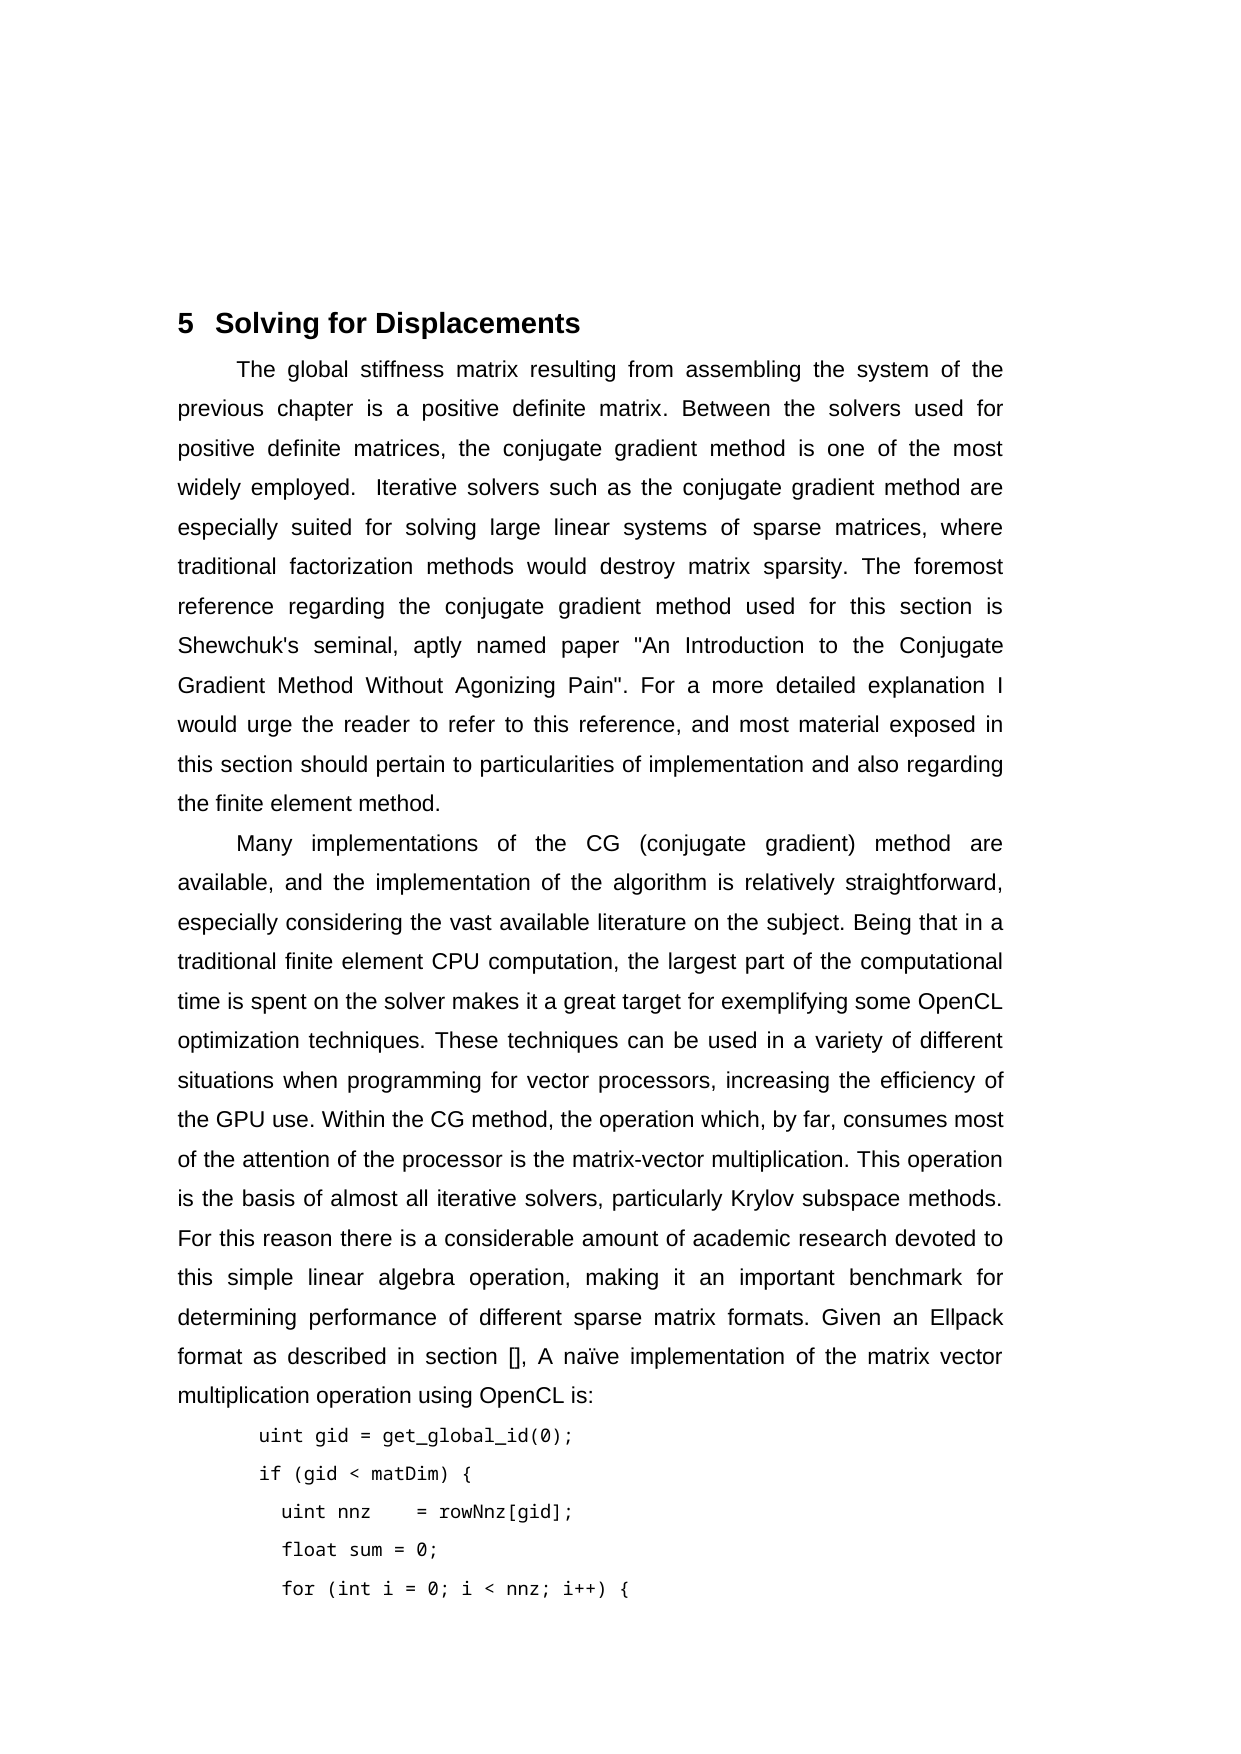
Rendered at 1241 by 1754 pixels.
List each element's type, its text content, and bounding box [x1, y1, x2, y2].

text for (int i = 0; i < nnz; i++) { [177, 1575, 1004, 1600]
text float sum = 0; [177, 1537, 1004, 1562]
text uint gid = get_global_id(0); [177, 1422, 1004, 1447]
text Solving for Displacements [177, 306, 1004, 339]
text The global stiffness matrix resulting from assembling the system of the previous chapter is a positive definite matrix. Between the solvers used for positive definite matrices, the conjugate gradient method is one of the most widely employed. Iterative solvers such as the conjugate gradient method are especially suited for solving large linear systems of sparse matrices, where traditional factorization methods would destroy matrix sparsity. The foremost reference regarding the conjugate gradient method used for this section is Shewchuk's seminal, aptly named paper "An Introduction to the Conjugate Gradient Method Without Agonizing Pain". For a more detailed explanation I would urge the reader to refer to this reference, and most material exposed in this section should pertain to particularities of implementation and also regarding the finite element method. [177, 356, 1004, 817]
text if (gid < matDim) { [177, 1460, 1004, 1486]
text Many implementations of the CG (conjugate gradient) method are available, and the implementation of the algorithm is relatively straightforward, especially considering the vast available literature on the subject. Being that in a traditional finite element CPU computation, the largest part of the computational time is spent on the solver makes it a great target for exemplifying some OpenCL optimization techniques. These techniques can be used in a variety of different situations when programming for vector processors, increasing the efficiency of the GPU use. Within the CG method, the operation which, by far, consumes most of the attention of the processor is the matrix-vector multiplication. This operation is the basis of almost all iterative solvers, particularly Krylov subspace methods. For this reason there is a considerable amount of academic research devoted to this simple linear algebra operation, making it an important benchmark for determining performance of different sparse matrix formats. Given an Ellpack format as described in section [], A naïve implementation of the matrix vector multiplication operation using OpenCL is: [177, 830, 1004, 1409]
text uint nnz = rowNnz[gid]; [177, 1498, 1004, 1524]
